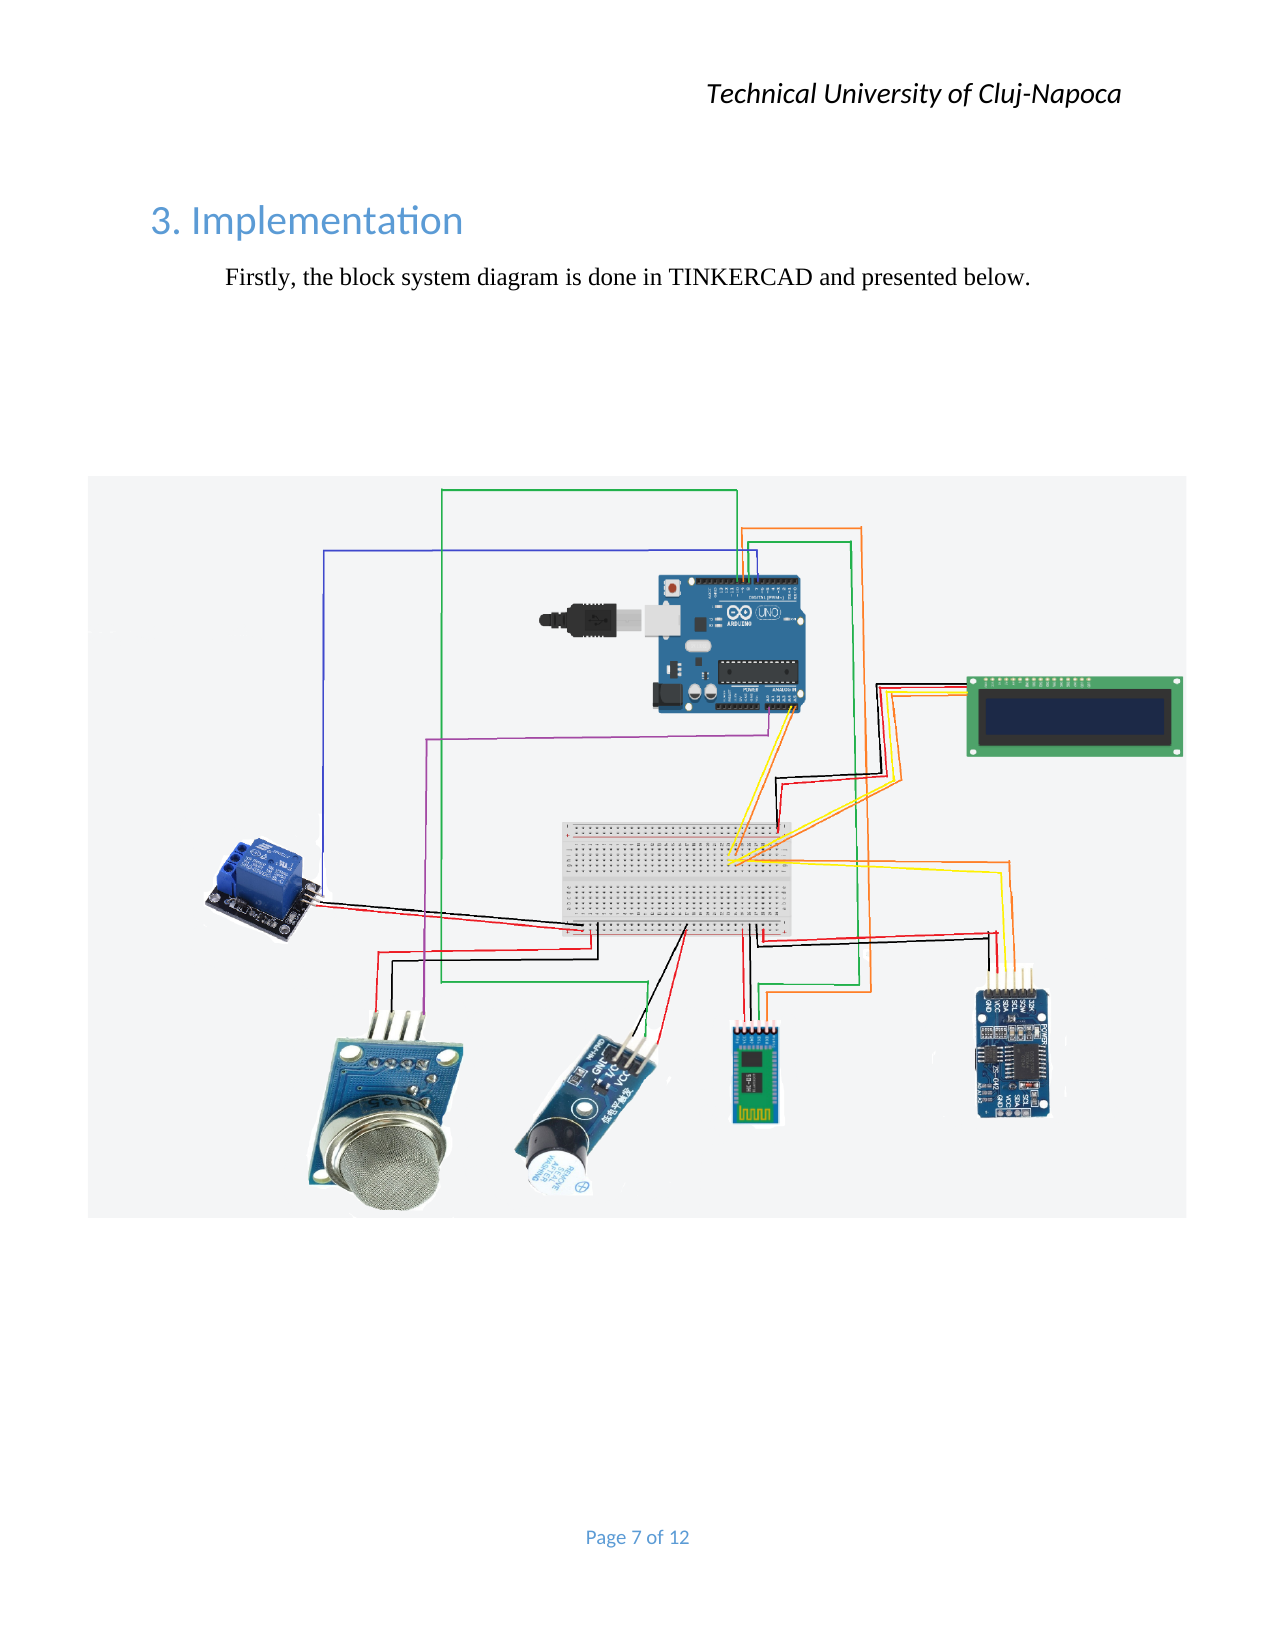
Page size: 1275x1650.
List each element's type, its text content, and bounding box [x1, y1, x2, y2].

text 3. Implementation [150, 194, 1125, 245]
picture [86, 476, 1185, 1216]
text Firstly, the block system diagram is done in TINKERCAD and presented below. [150, 262, 1125, 291]
